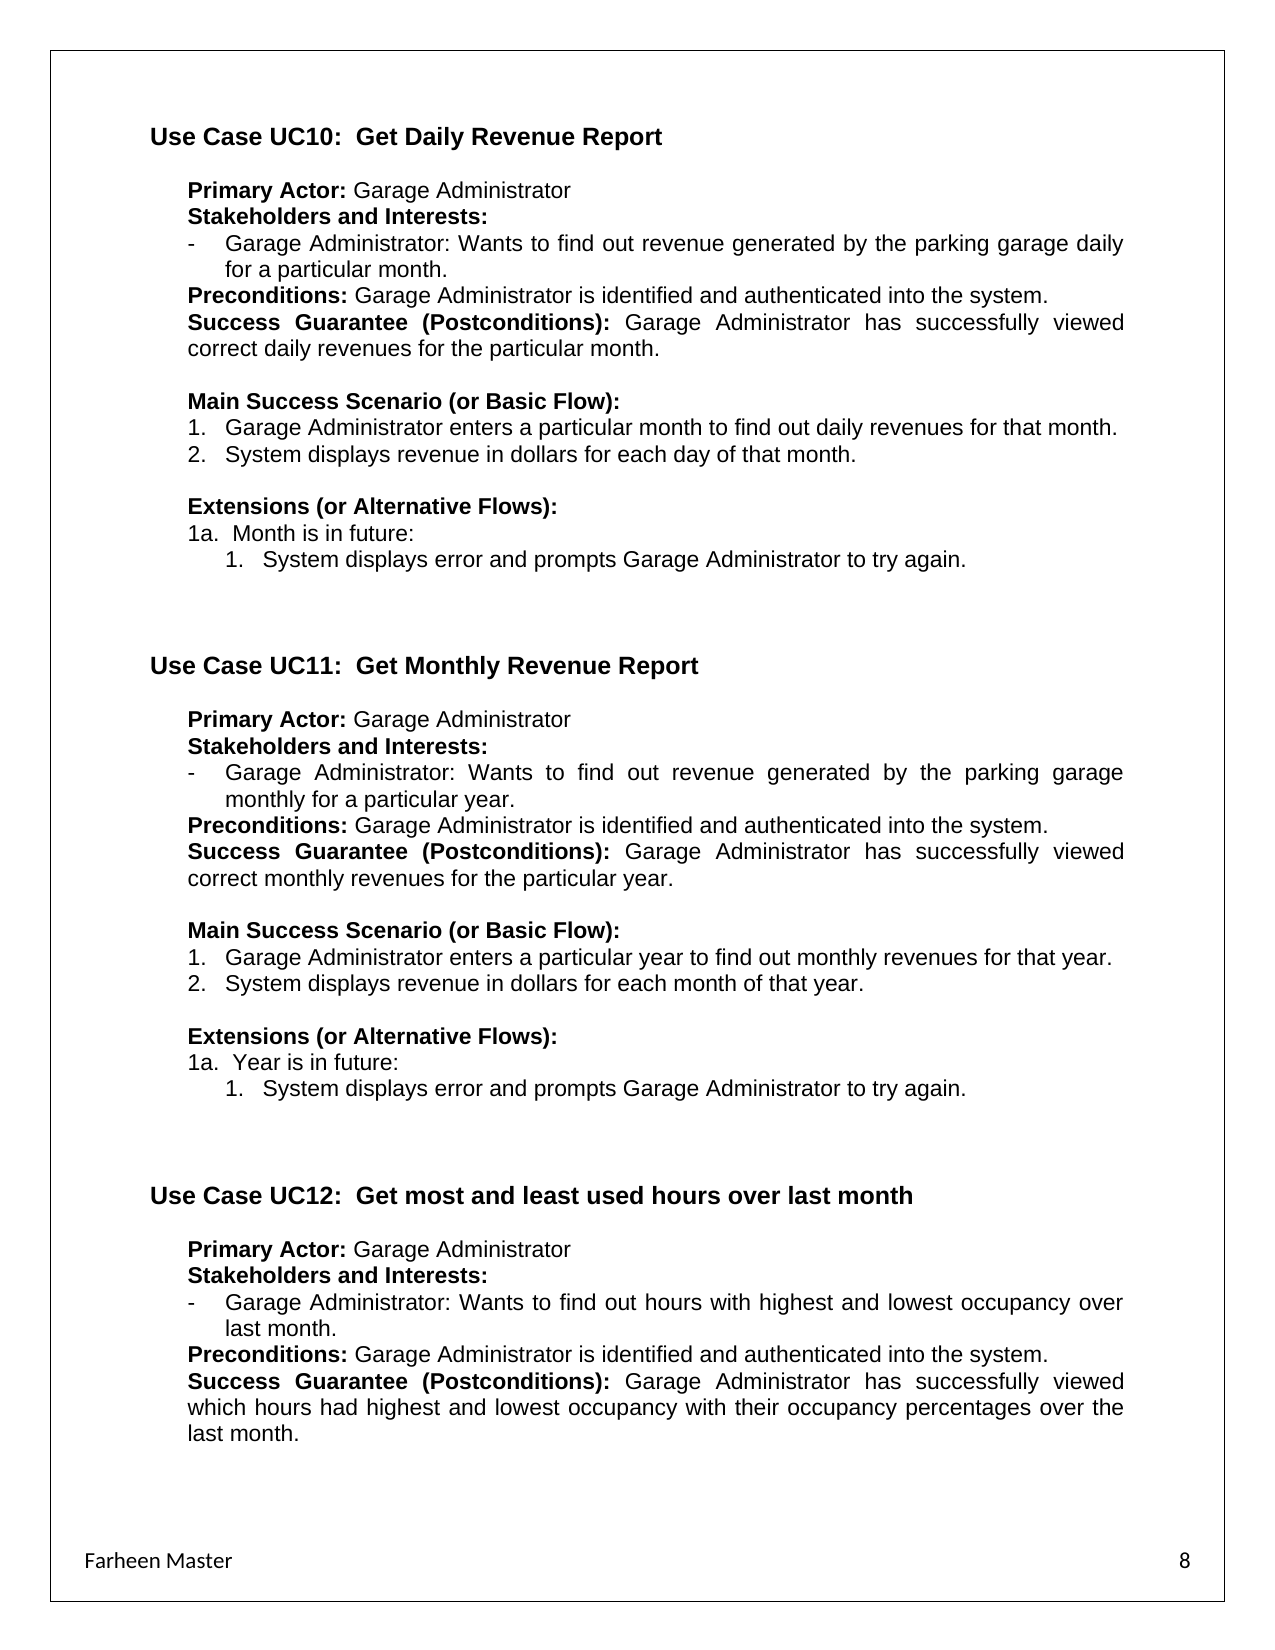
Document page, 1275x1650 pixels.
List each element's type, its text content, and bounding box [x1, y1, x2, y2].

text Stakeholders and Interests: [187, 733, 1125, 759]
text Primary Actor: Garage Administrator [187, 706, 1125, 733]
list System displays error and prompts Garage Administrator to try again. [225, 1075, 1125, 1102]
list Garage Administrator enters a particular year to find out monthly revenues for that year. [187, 944, 1125, 970]
text Main Success Scenario (or Basic Flow): [187, 388, 1125, 414]
list Preconditions: Garage Administrator is identified and authenticated into the system. [187, 282, 1125, 309]
list Preconditions: Garage Administrator is identified and authenticated into the system. [187, 1341, 1125, 1368]
text Success Guarantee (Postconditions): Garage Administrator has successfully viewed which hours had highest and lowest occupancy with their occupancy percentages over the last month. [187, 1368, 1125, 1447]
text Use Case UC12: Get most and least used hours over last month [150, 1181, 1125, 1209]
list Garage Administrator: Wants to find out revenue generated by the parking garage monthly for a particular year. [187, 759, 1125, 812]
text 1a. Month is in future: [187, 519, 1125, 546]
text Primary Actor: Garage Administrator [187, 177, 1125, 203]
text Main Success Scenario (or Basic Flow): [187, 917, 1125, 944]
text Use Case UC10: Get Daily Revenue Report [150, 122, 1125, 151]
list System displays revenue in dollars for each month of that year. [187, 970, 1125, 996]
list Garage Administrator: Wants to find out revenue generated by the parking garage daily for a particular month. [187, 230, 1125, 282]
list System displays revenue in dollars for each day of that month. [187, 441, 1125, 467]
list Garage Administrator: Wants to find out hours with highest and lowest occupancy over last month. [187, 1289, 1125, 1341]
list System displays error and prompts Garage Administrator to try again. [225, 546, 1125, 572]
text Primary Actor: Garage Administrator [187, 1236, 1125, 1262]
text Use Case UC11: Get Monthly Revenue Report [150, 651, 1125, 680]
text Stakeholders and Interests: [187, 203, 1125, 230]
text Extensions (or Alternative Flows): [187, 1023, 1125, 1049]
text Success Guarantee (Postconditions): Garage Administrator has successfully viewed correct monthly revenues for the particular year. [187, 838, 1125, 891]
text Stakeholders and Interests: [187, 1262, 1125, 1289]
list Garage Administrator enters a particular month to find out daily revenues for that month. [187, 414, 1125, 441]
text Extensions (or Alternative Flows): [187, 493, 1125, 519]
text 1a. Year is in future: [187, 1049, 1125, 1075]
list Preconditions: Garage Administrator is identified and authenticated into the system. [187, 812, 1125, 838]
text Success Guarantee (Postconditions): Garage Administrator has successfully viewed correct daily revenues for the particular month. [187, 309, 1125, 361]
